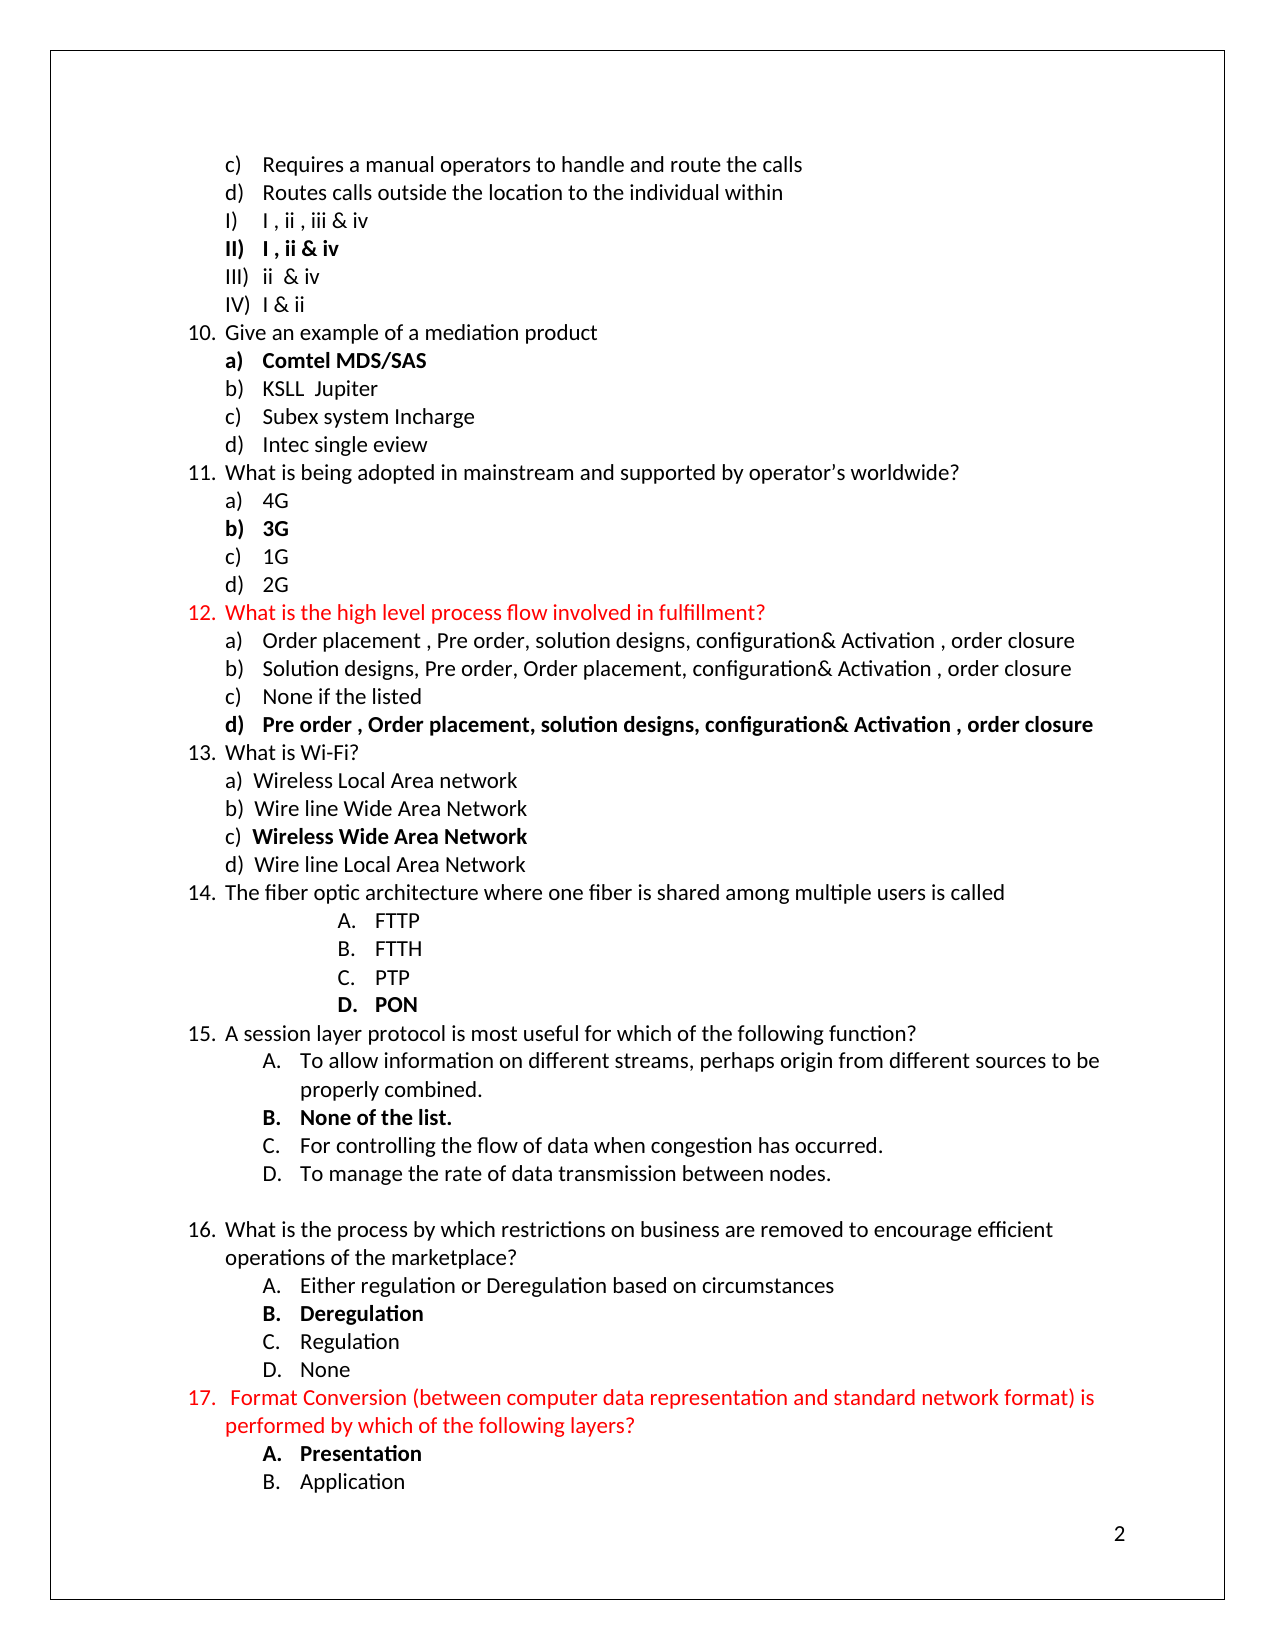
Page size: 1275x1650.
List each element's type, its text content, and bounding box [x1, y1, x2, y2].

list Order placement , Pre order, solution designs, configuration& Activation , order closure [225, 626, 1125, 654]
list 1G [225, 542, 1125, 570]
list 3G [225, 514, 1125, 542]
list To manage the rate of data transmission between nodes. [262, 1159, 1125, 1187]
list ii & iv [225, 262, 1125, 290]
list Pre order , Order placement, solution designs, configuration& Activation , order closure [225, 710, 1125, 738]
list What is being adopted in mainstream and supported by operator’s worldwide? [187, 458, 1125, 486]
list Intec single eview [225, 430, 1125, 458]
list I & ii [225, 290, 1125, 318]
list What is the high level process flow involved in fulfillment? [187, 598, 1125, 626]
list KSLL Jupiter [225, 374, 1125, 402]
list d) Wire line Local Area Network [225, 851, 1125, 878]
list What is Wi-Fi? [187, 738, 1125, 766]
list Regulation [262, 1327, 1125, 1355]
list Requires a manual operators to handle and route the calls [225, 150, 1125, 178]
list None of the list. [262, 1103, 1125, 1131]
list I , ii , iii & iv [225, 206, 1125, 234]
list Deregulation [262, 1299, 1125, 1327]
list FTTH [337, 934, 1125, 963]
list Subex system Incharge [225, 402, 1125, 430]
list PTP [337, 963, 1125, 991]
list PON [337, 991, 1125, 1019]
list The fiber optic architecture where one fiber is shared among multiple users is called [187, 878, 1125, 907]
list Routes calls outside the location to the individual within [225, 178, 1125, 206]
list a) Wireless Local Area network [225, 766, 1125, 794]
list Format Conversion (between computer data representation and standard network format) is performed by which of the following layers? [187, 1383, 1125, 1439]
list A session layer protocol is most useful for which of the following function? [187, 1019, 1125, 1047]
list Give an example of a mediation product [187, 318, 1125, 346]
list 4G [225, 486, 1125, 514]
list Application [262, 1467, 1125, 1495]
list Presentation [262, 1439, 1125, 1467]
list FTTP [337, 907, 1125, 934]
list For controlling the flow of data when congestion has occurred. [262, 1131, 1125, 1159]
list To allow information on different streams, perhaps origin from different sources to be properly combined. [262, 1047, 1125, 1103]
list None [262, 1355, 1125, 1383]
list 2G [225, 570, 1125, 598]
list What is the process by which restrictions on business are removed to encourage efficient operations of the marketplace? [187, 1215, 1125, 1271]
list b) Wire line Wide Area Network [225, 794, 1125, 822]
list Either regulation or Deregulation based on circumstances [262, 1271, 1125, 1299]
list Comtel MDS/SAS [225, 346, 1125, 374]
list Solution designs, Pre order, Order placement, configuration& Activation , order closure [225, 654, 1125, 682]
list None if the listed [225, 682, 1125, 710]
list c) Wireless Wide Area Network [225, 822, 1125, 851]
list I , ii & iv [225, 234, 1125, 262]
